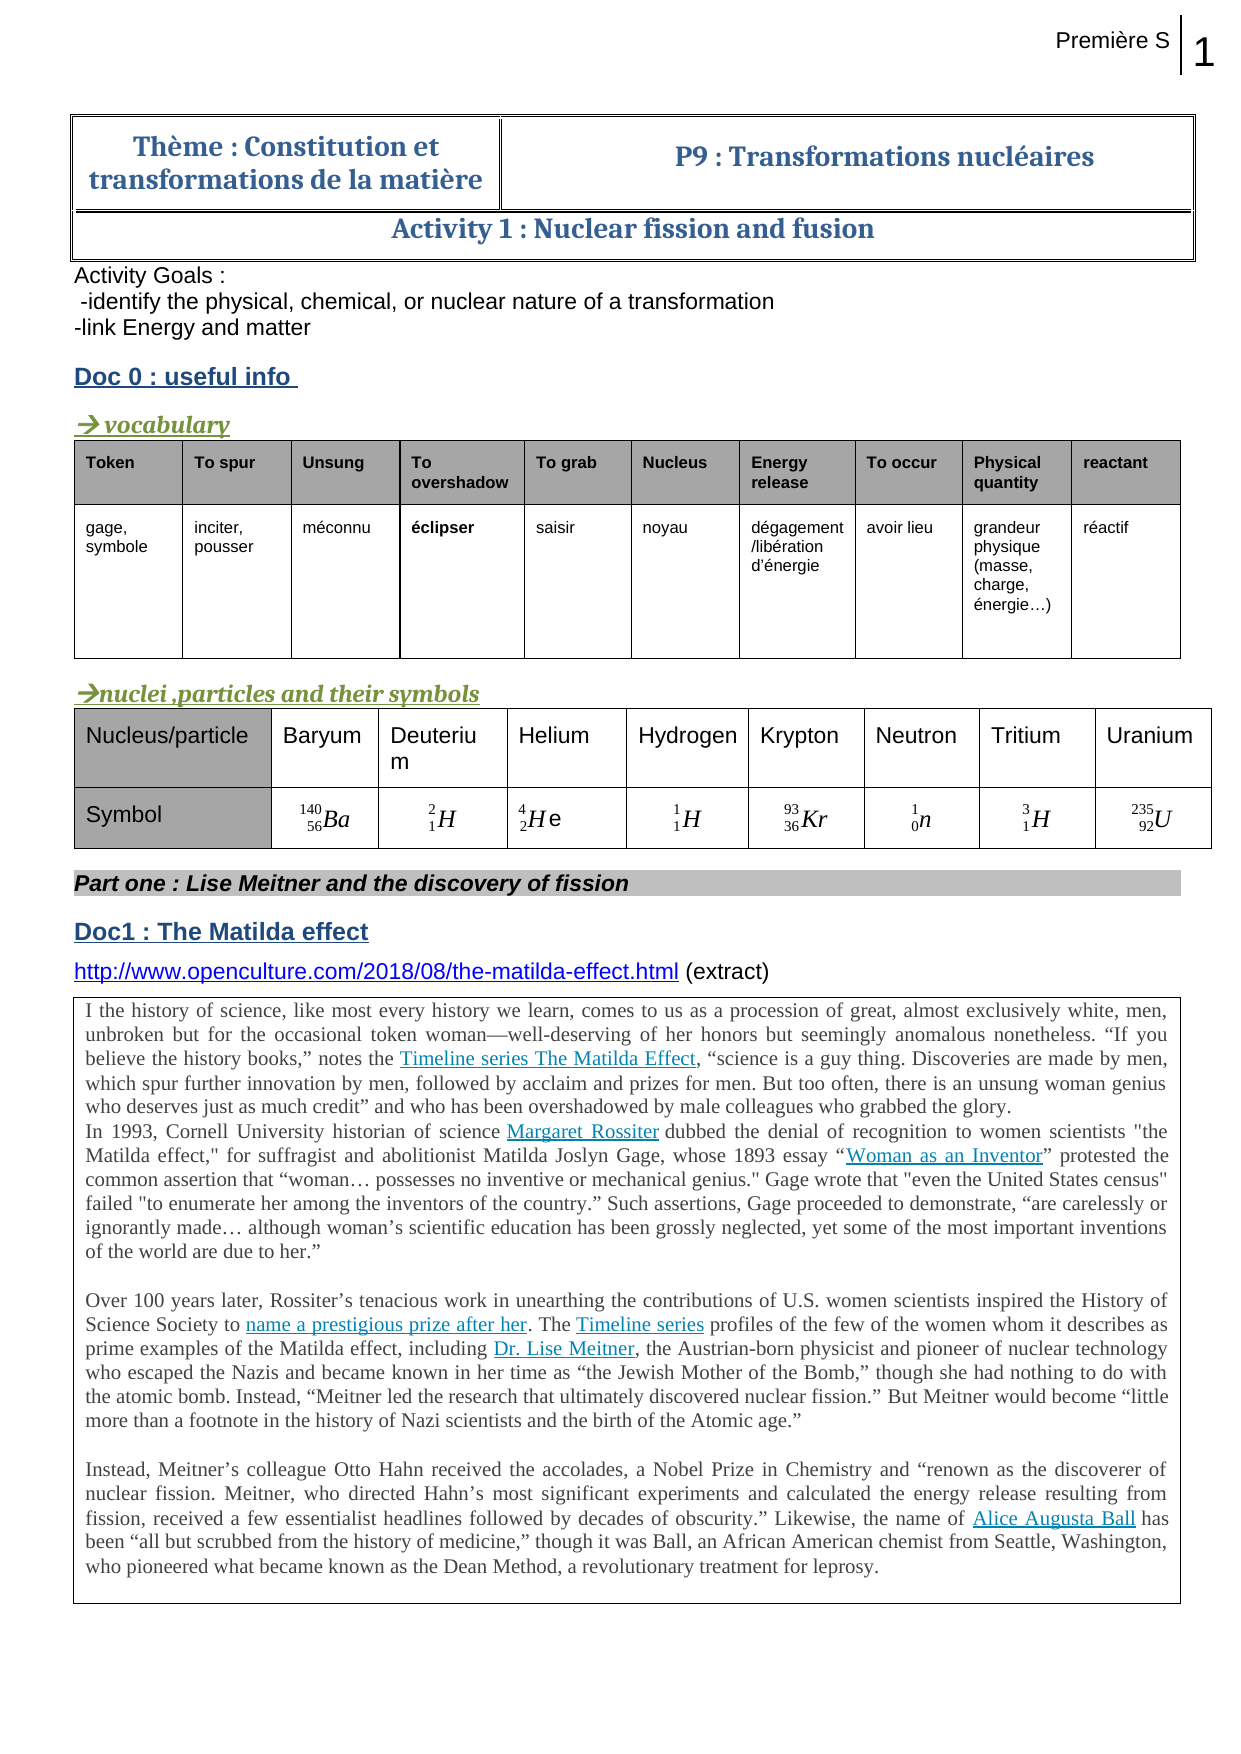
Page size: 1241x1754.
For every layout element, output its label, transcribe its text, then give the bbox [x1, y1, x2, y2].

subtitle nuclei ,particles and their symbols [74, 679, 1181, 708]
table_header Uranium [1096, 709, 1211, 787]
table_cell Symbol [75, 788, 271, 848]
table_header P9 : Transformations nucléaires [500, 117, 1193, 209]
table_header Krypton [749, 709, 864, 787]
table_cell [749, 788, 864, 848]
table_cell inciter, pousser [183, 505, 291, 658]
table_cell gage, symbole [75, 505, 182, 658]
subtitle vocabulary [74, 411, 1181, 440]
table_header reactant [1072, 441, 1180, 504]
table_header Tritium [980, 709, 1095, 787]
subtitle Part one : Lise Meitner and the discovery of fission [74, 870, 1181, 896]
table_cell méconnu [292, 505, 399, 658]
table_header Neutron [865, 709, 979, 787]
table_cell dégagement /libération d’énergie [740, 505, 855, 658]
table_header Thème : Constitution et transformations de la matière [73, 117, 500, 209]
text Activity Goals : [74, 262, 1181, 288]
text http://www.openculture.com/2018/08/the-matilda-effect.html (extract) [74, 958, 1181, 985]
subtitle Doc 0 : useful info [74, 361, 1181, 390]
table_header Nucleus/particle [75, 709, 271, 787]
table_header Token [75, 441, 182, 504]
table_header Baryum [272, 709, 378, 787]
table_cell [379, 788, 507, 848]
table_header Hydrogen [627, 709, 748, 787]
table_header Helium [508, 709, 626, 787]
table_header To grab [525, 441, 631, 504]
table_cell éclipser [401, 505, 524, 658]
table_cell [1096, 788, 1211, 848]
table_header I the history of science, like most every history we learn, comes to us as a procession of great, almost exclusively white, men, unbroken but for the occasional token woman—well-deserving of her honors but seemingly anomalous nonetheless. “If you believe the history books,” notes the Timeline series The Matilda Effect, “science is a guy thing. Discoveries are made by men, which spur further innovation by men, followed by acclaim and prizes for men. But too often, there is an unsung woman genius who deserves just as much credit” and who has been overshadowed by male colleagues who grabbed the glory. In 1993, Cornell University historian of science Margaret Rossiter dubbed the denial of recognition to women scientists "the Matilda effect," for suffragist and abolitionist Matilda Joslyn Gage, whose 1893 essay “Woman as an Inventor” protested the common assertion that “woman… possesses no inventive or mechanical genius." Gage wrote that "even the United States census" failed "to enumerate her among the inventors of the country.” Such assertions, Gage proceeded to demonstrate, “are carelessly or ignorantly made… although woman’s scientific education has been grossly neglected, yet some of the most important inventions of the world are due to her.” Over 100 years later, Rossiter’s tenacious work in unearthing the contributions of U.S. women scientists inspired the History of Science Society to name a prestigious prize after her. The Timeline series profiles of the few of the women whom it describes as prime examples of the Matilda effect, including Dr. Lise Meitner, the Austrian-born physicist and pioneer of nuclear technology who escaped the Nazis and became known in her time as “the Jewish Mother of the Bomb,” though she had nothing to do with the atomic bomb. Instead, “Meitner led the research that ultimately discovered nuclear fission.” But Meitner would become “little more than a footnote in the history of Nazi scientists and the birth of the Atomic age.” Instead, Meitner’s colleague Otto Hahn received the accolades, a Nobel Prize in Chemistry and “renown as the discoverer of nuclear fission. Meitner, who directed Hahn’s most significant experiments and calculated the energy release resulting from fission, received a few essentialist headlines followed by decades of obscurity.” Likewise, the name of Alice Augusta Ball has been “all but scrubbed from the history of medicine,” though it was Ball, an African American chemist from Seattle, Washington, who pioneered what became known as the Dean Method, a revolutionary treatment for leprosy. [74, 998, 1180, 1603]
table_cell noyau [632, 505, 739, 658]
table_cell Activity 1 : Nuclear fission and fusion [72, 209, 1194, 258]
text -identify the physical, chemical, or nuclear nature of a transformation [74, 288, 1181, 314]
table_header To overshadow [401, 441, 524, 504]
table_cell [272, 788, 378, 848]
table_header Energy release [740, 441, 855, 504]
table_cell [865, 788, 979, 848]
table_header Unsung [292, 441, 399, 504]
table_cell réactif [1072, 505, 1180, 658]
text -link Energy and matter [74, 314, 1181, 341]
table_cell grandeur physique (masse, charge, énergie…) [963, 505, 1071, 658]
table_header To spur [183, 441, 291, 504]
table_cell e [508, 788, 626, 848]
table_header Physical quantity [963, 441, 1071, 504]
table_header To occur [856, 441, 962, 504]
table_cell saisir [525, 505, 631, 658]
subtitle Doc1 : The Matilda effect [74, 917, 1181, 946]
table_cell [980, 788, 1095, 848]
table_header Nucleus [632, 441, 739, 504]
table_cell [627, 788, 748, 848]
table_header Deuterium [379, 709, 507, 787]
table_cell avoir lieu [856, 505, 962, 658]
